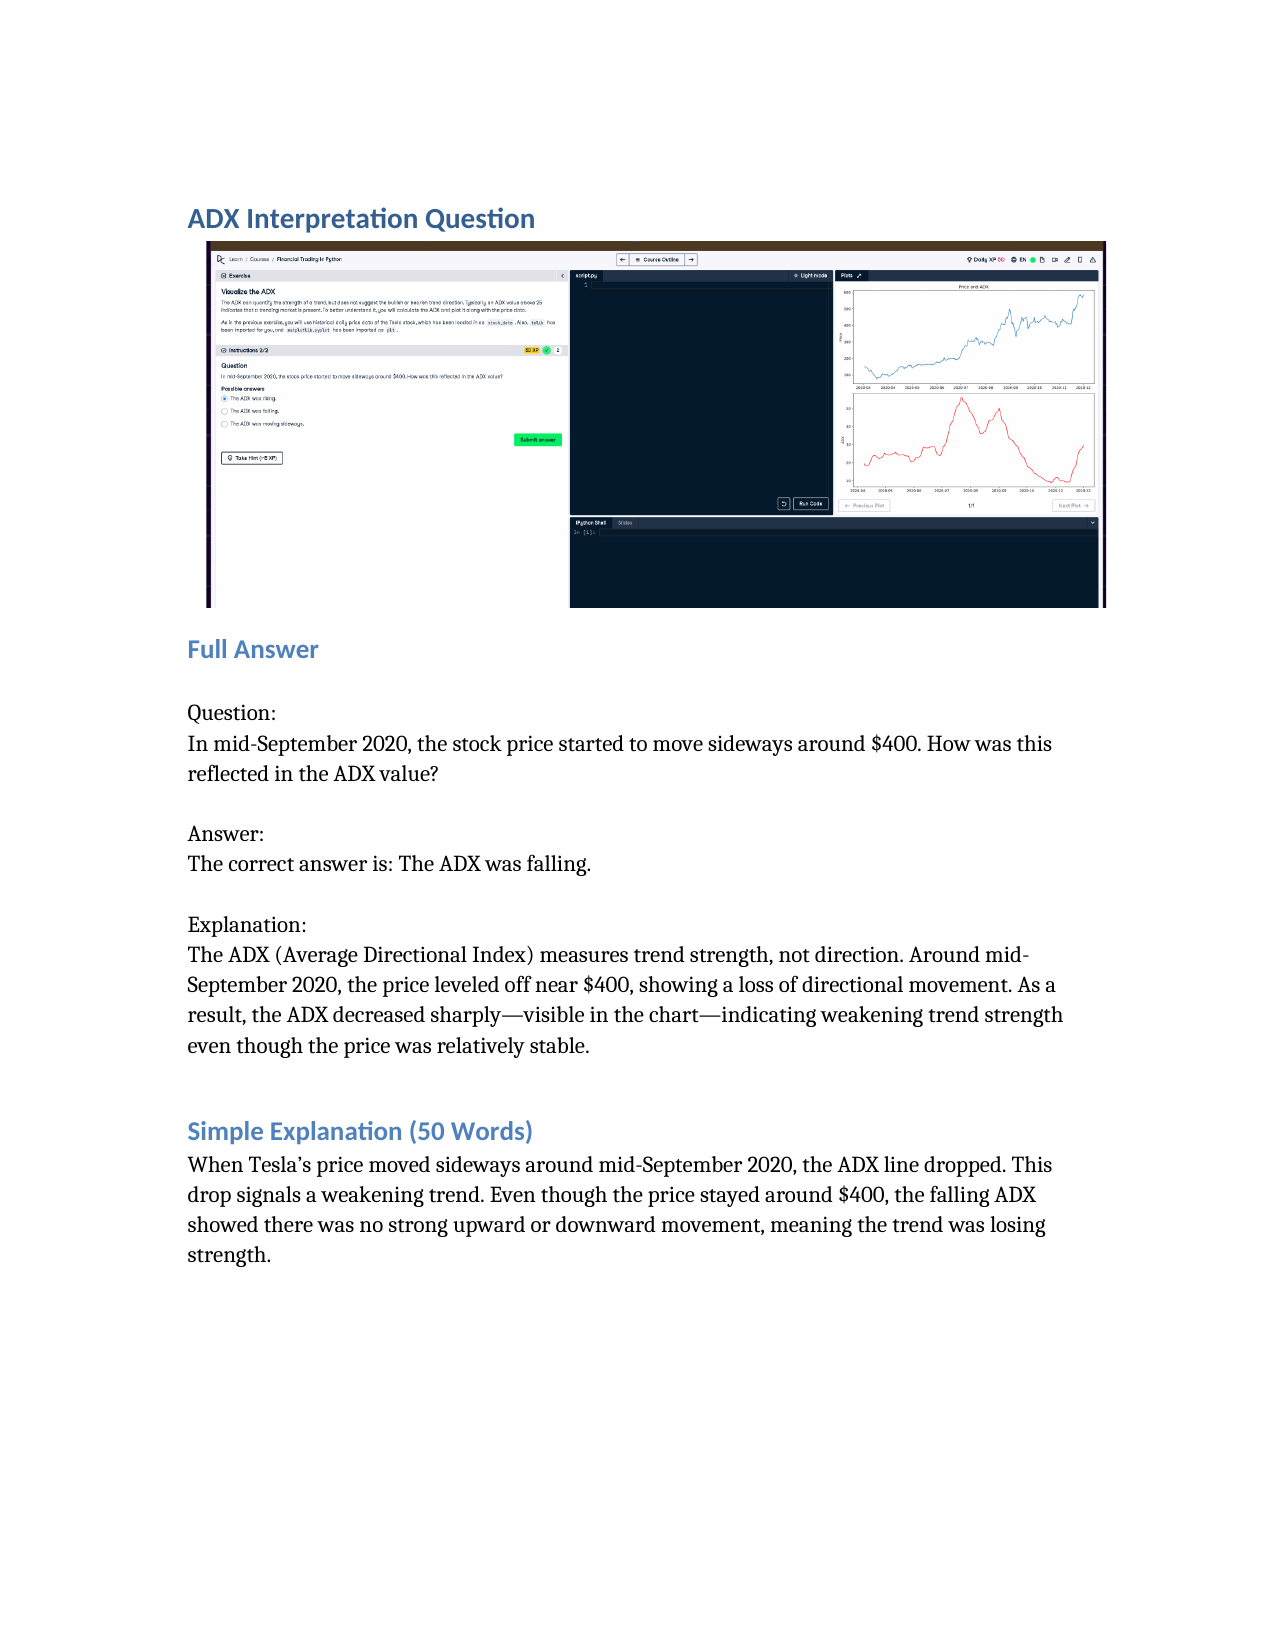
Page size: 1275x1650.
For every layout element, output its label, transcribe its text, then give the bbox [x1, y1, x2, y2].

picture [206, 241, 1107, 608]
text Question: In mid-September 2020, the stock price started to move sideways around $400. How was this reflected in the ADX value? Answer: The correct answer is: The ADX was falling. Explanation: The ADX (Average Directional Index) measures trend strength, not direction. Around mid-September 2020, the price leveled off near $400, showing a loss of directional movement. As a result, the ADX decreased sharply—visible in the chart—indicating weakening trend strength even though the price was relatively stable. [187, 670, 1087, 1089]
text When Tesla’s price moved sideways around mid-September 2020, the ADX line dropped. This drop signals a weakening trend. Even though the price stayed around $400, the falling ADX showed there was no strong upward or downward movement, meaning the trend was losing strength. [187, 1152, 1087, 1269]
subtitle Simple Explanation (50 Words) [187, 1114, 1087, 1147]
subtitle Full Answer [187, 632, 1087, 665]
subtitle ADX Interpretation Question [187, 200, 1087, 236]
